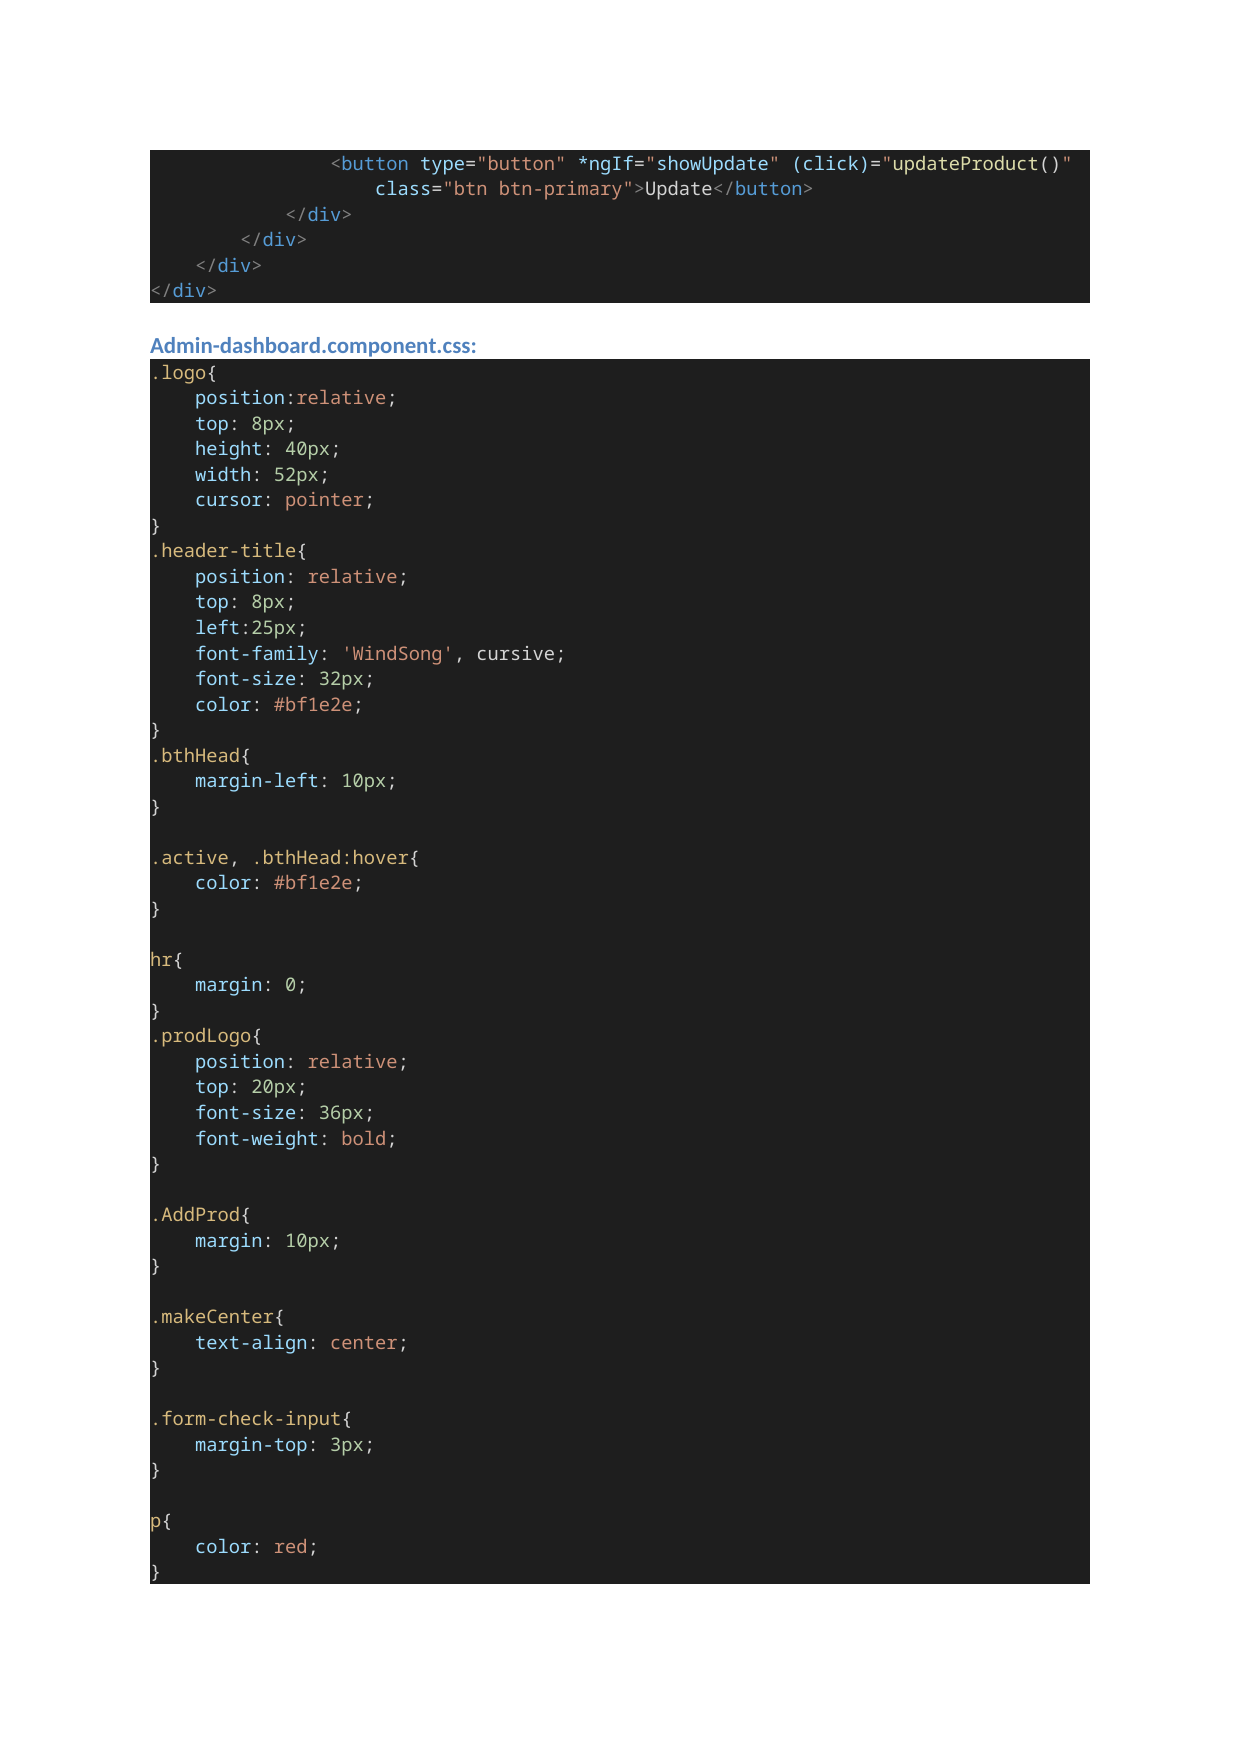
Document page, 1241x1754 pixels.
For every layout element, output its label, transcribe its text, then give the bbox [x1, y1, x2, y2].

text position:relative; [150, 385, 1090, 410]
text .header-title{ [150, 538, 1090, 563]
text </div> [150, 201, 1090, 227]
text cursor: pointer; [150, 487, 1090, 512]
text .logo{ [150, 359, 1090, 385]
text margin-left: 10px; [150, 767, 1090, 793]
text } [150, 793, 1090, 818]
text color: red; [150, 1533, 1090, 1559]
text position: relative; [150, 563, 1090, 589]
text margin: 10px; [150, 1227, 1090, 1252]
text } [150, 895, 1090, 921]
text left:25px; [150, 614, 1090, 640]
text class="btn btn-primary">Update</button> [150, 176, 1090, 201]
text </div> [150, 278, 1090, 303]
text <button type="button" *ngIf="showUpdate" (click)="updateProduct()" [150, 150, 1090, 176]
text position: relative; [150, 1048, 1090, 1074]
text } [150, 1252, 1090, 1278]
text margin-top: 3px; [150, 1431, 1090, 1457]
text } [150, 716, 1090, 742]
text } [150, 1559, 1090, 1584]
text } [150, 997, 1090, 1023]
text } [150, 512, 1090, 538]
text </div> [150, 252, 1090, 278]
text } [150, 1150, 1090, 1176]
text </div> [150, 227, 1090, 252]
text .AddProd{ [150, 1201, 1090, 1227]
text } [150, 1457, 1090, 1482]
text font-size: 32px; [150, 665, 1090, 691]
text text-align: center; [150, 1329, 1090, 1354]
text font-family: 'WindSong', cursive; [150, 640, 1090, 665]
text color: #bf1e2e; [150, 869, 1090, 895]
text color: #bf1e2e; [150, 691, 1090, 716]
text hr{ [150, 946, 1090, 972]
text width: 52px; [150, 461, 1090, 487]
text font-weight: bold; [150, 1125, 1090, 1150]
text Admin-dashboard.component.css: [150, 331, 1090, 359]
text top: 8px; [150, 589, 1090, 614]
text .form-check-input{ [150, 1406, 1090, 1431]
text font-size: 36px; [150, 1099, 1090, 1125]
text } [150, 1354, 1090, 1380]
text p{ [150, 1508, 1090, 1533]
text top: 20px; [150, 1074, 1090, 1099]
text height: 40px; [150, 436, 1090, 461]
text top: 8px; [150, 410, 1090, 436]
text .bthHead{ [150, 742, 1090, 767]
text .prodLogo{ [150, 1023, 1090, 1048]
text .makeCenter{ [150, 1303, 1090, 1329]
text margin: 0; [150, 972, 1090, 997]
text .active, .bthHead:hover{ [150, 844, 1090, 869]
